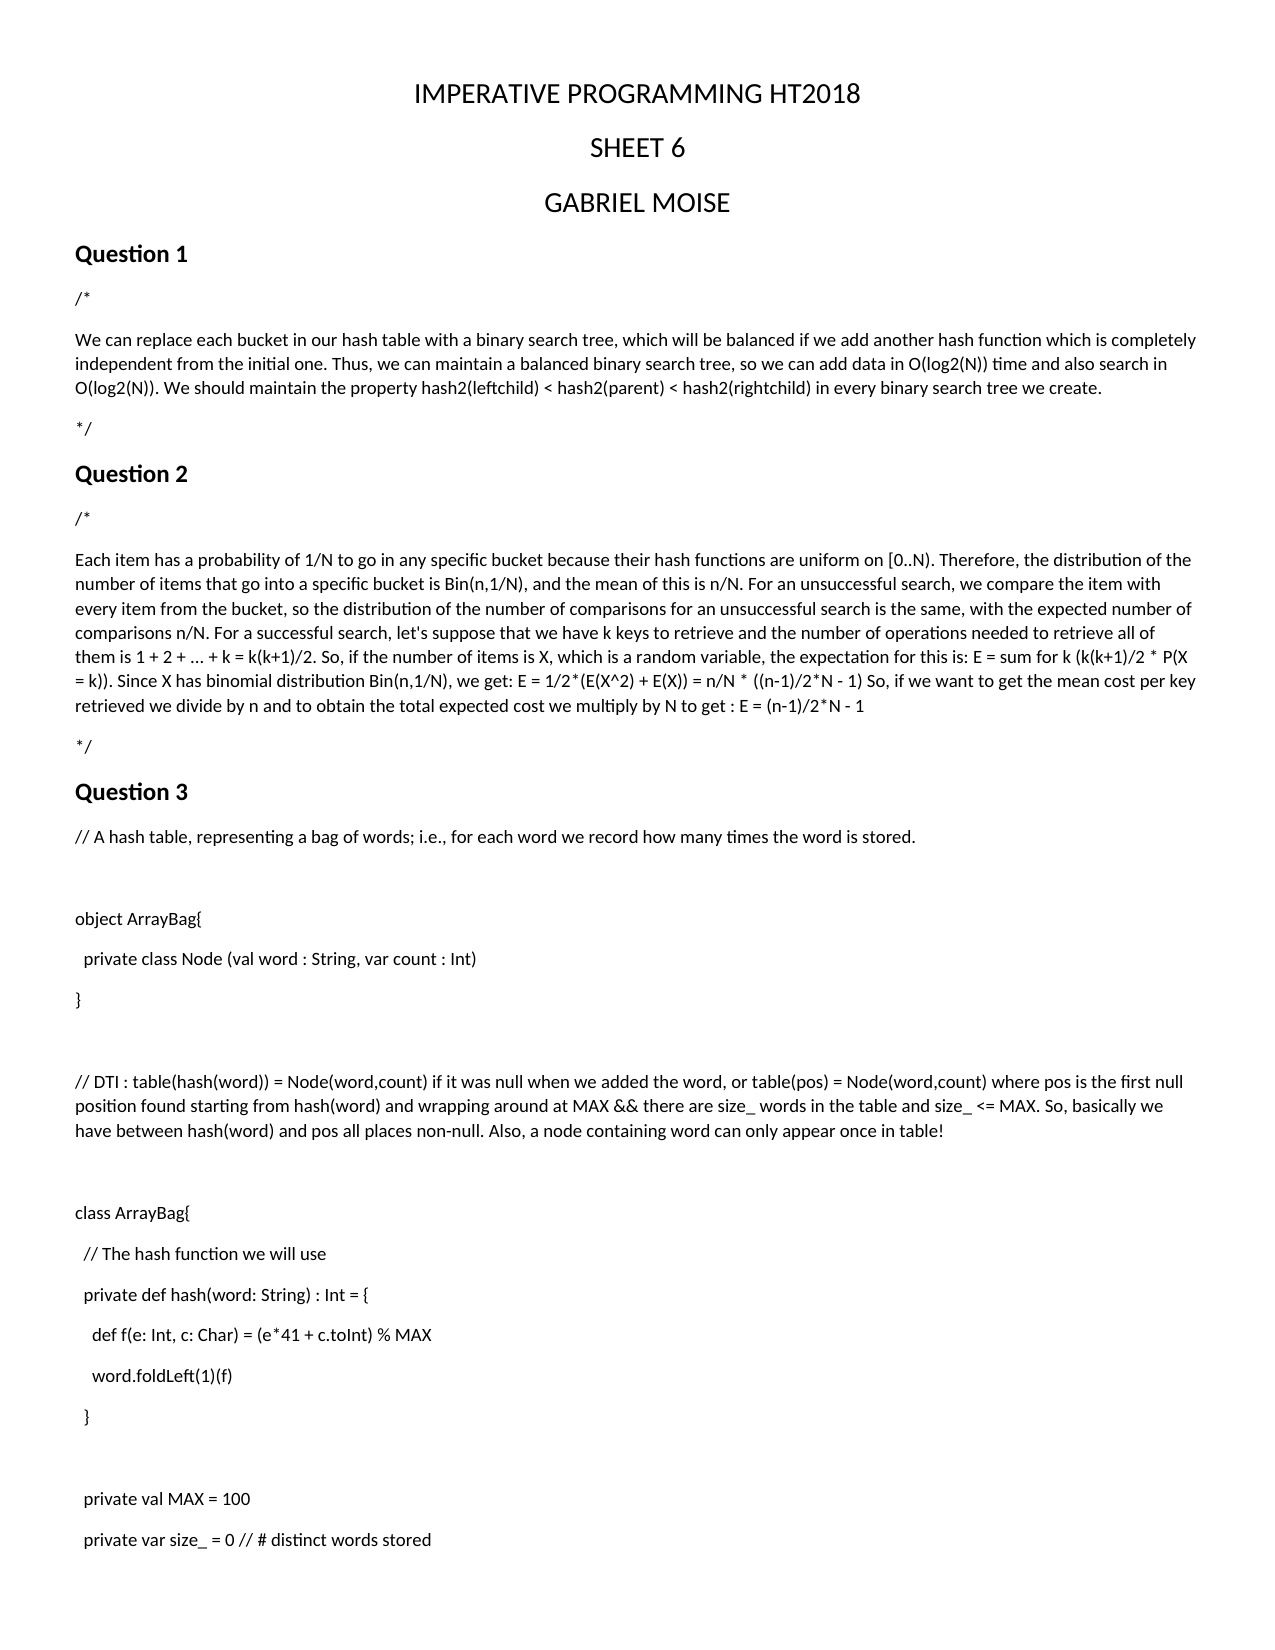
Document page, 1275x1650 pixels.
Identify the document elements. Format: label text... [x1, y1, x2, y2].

text */ [75, 735, 1200, 758]
text SHEET 6 [75, 129, 1200, 165]
text We can replace each bucket in our hash table with a binary search tree, which will be balanced if we add another hash function which is completely independent from the initial one. Thus, we can maintain a balanced binary search tree, so we can add data in O(log2(N)) time and also search in O(log2(N)). We should maintain the property hash2(leftchild) < hash2(parent) < hash2(rightchild) in every binary search tree we create. [75, 328, 1200, 399]
text GABRIEL MOISE [75, 184, 1200, 219]
text /* [75, 287, 1200, 310]
text private def hash(word: String) : Int = { [75, 1283, 1200, 1306]
text Question 3 [75, 776, 1200, 806]
text def f(e: Int, c: Char) = (e*41 + c.toInt) % MAX [75, 1324, 1200, 1347]
text IMPERATIVE PROGRAMMING HT2018 [75, 75, 1200, 111]
text } [75, 988, 1200, 1011]
text Each item has a probability of 1/N to go in any specific bucket because their hash functions are uniform on [0..N). Therefore, the distribution of the number of items that go into a specific bucket is Bin(n,1/N), and the mean of this is n/N. For an unsuccessful search, we compare the item with every item from the bucket, so the distribution of the number of comparisons for an unsuccessful search is the same, with the expected number of comparisons n/N. For a successful search, let's suppose that we have k keys to retrieve and the number of operations needed to retrieve all of them is 1 + 2 + ... + k = k(k+1)/2. So, if the number of items is X, which is a random variable, the expectation for this is: E = sum for k (k(k+1)/2 * P(X = k)). Since X has binomial distribution Bin(n,1/N), we get: E = 1/2*(E(X^2) + E(X)) = n/N * ((n-1)/2*N - 1) So, if we want to get the mean cost per key retrieved we divide by n and to obtain the total expected cost we multiply by N to get : E = (n-1)/2*N - 1 [75, 548, 1200, 717]
text Question 1 [75, 238, 1200, 269]
text // The hash function we will use [75, 1242, 1200, 1265]
text private val MAX = 100 [75, 1487, 1200, 1510]
text /* [75, 507, 1200, 530]
text // DTI : table(hash(word)) = Node(word,count) if it was null when we added the word, or table(pos) = Node(word,count) where pos is the first null position found starting from hash(word) and wrapping around at MAX && there are size_ words in the table and size_ <= MAX. So, basically we have between hash(word) and pos all places non-null. Also, a node containing word can only appear once in table! [75, 1070, 1200, 1142]
text */ [75, 417, 1200, 440]
text word.foldLeft(1)(f) [75, 1364, 1200, 1387]
text object ArrayBag{ [75, 907, 1200, 929]
text // A hash table, representing a bag of words; i.e., for each word we record how many times the word is stored. [75, 825, 1200, 848]
text Question 2 [75, 458, 1200, 489]
text private var size_ = 0 // # distinct words stored [75, 1528, 1200, 1551]
text } [75, 1406, 1200, 1428]
text class ArrayBag{ [75, 1201, 1200, 1224]
text private class Node (val word : String, var count : Int) [75, 948, 1200, 971]
